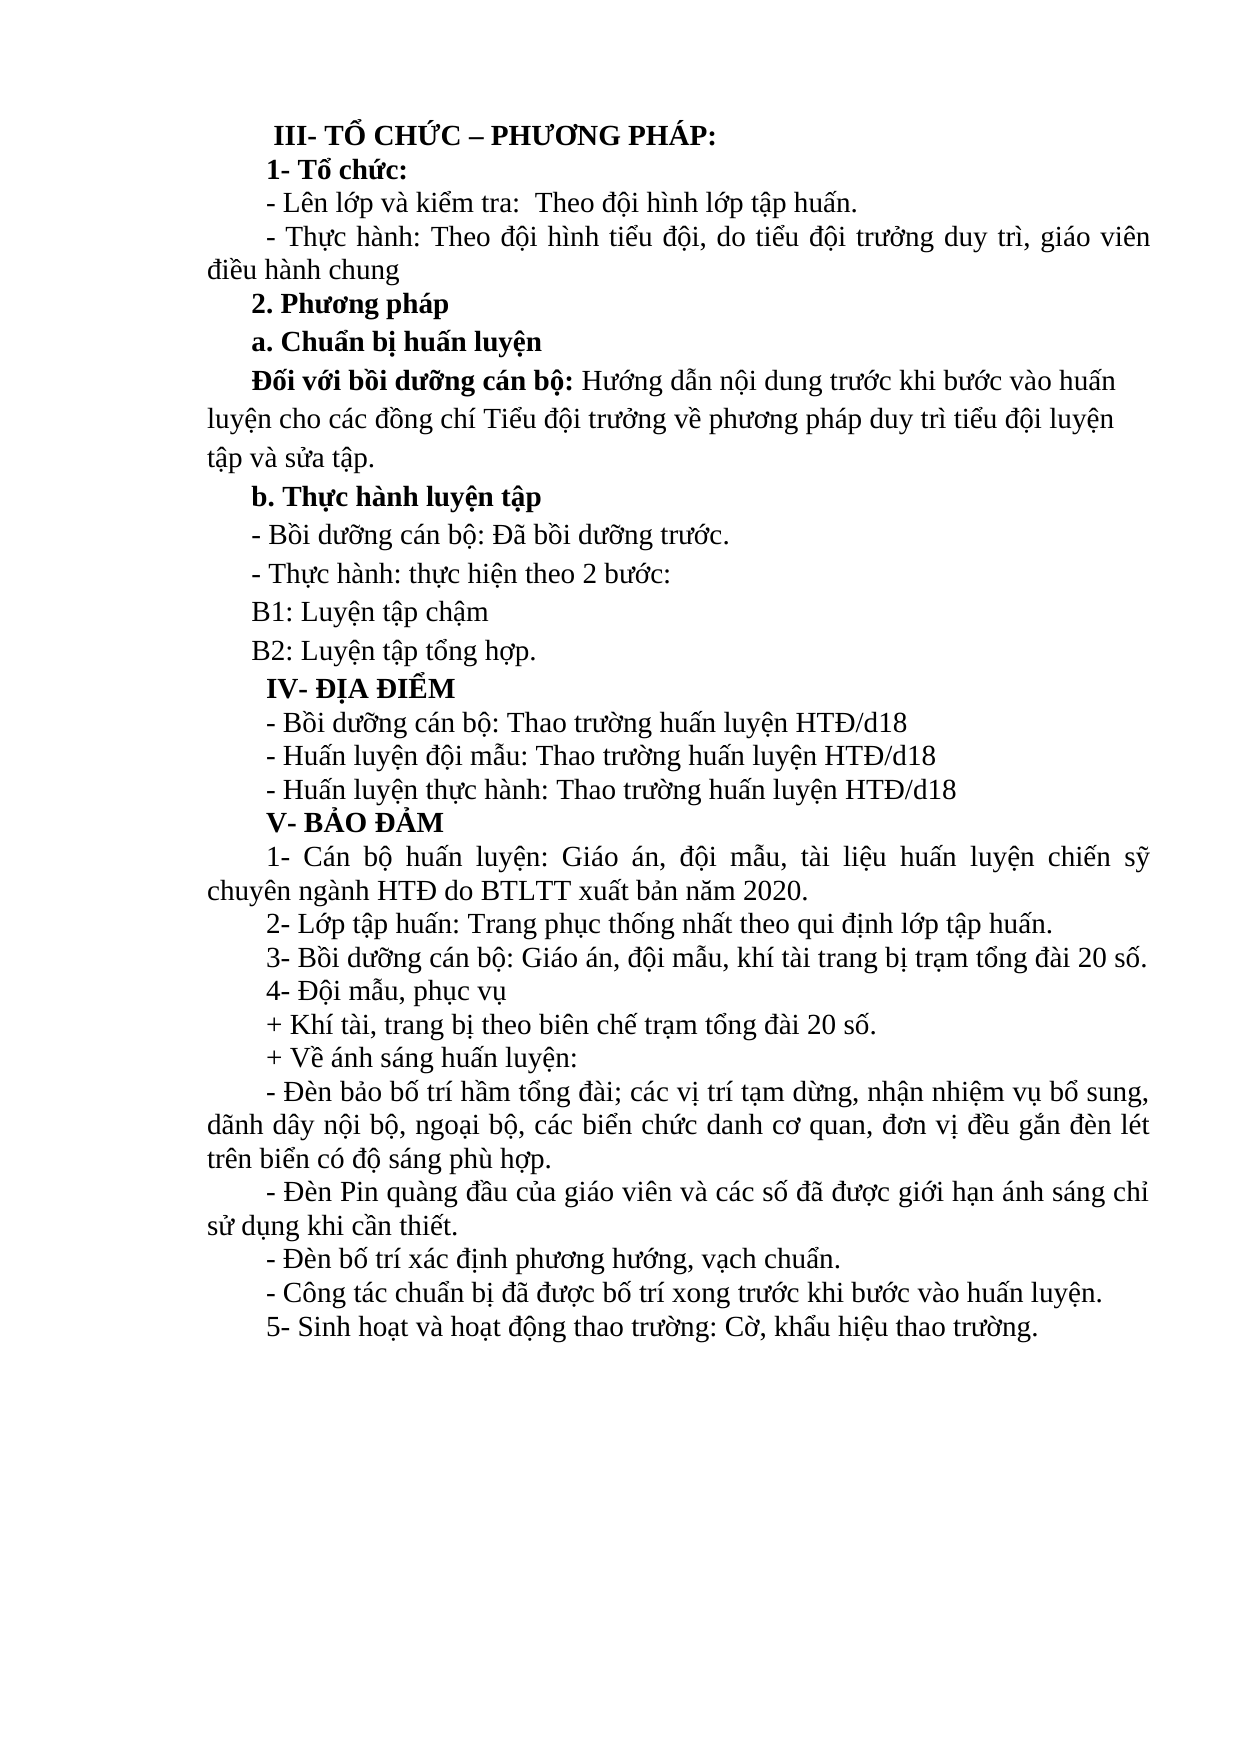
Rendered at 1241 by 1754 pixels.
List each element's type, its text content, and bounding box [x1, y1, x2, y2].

text - Huấn luyện đội mẫu: Thao trường huấn luyện HTĐ/d18 [207, 738, 1152, 772]
text 2- Lớp tập huấn: Trang phục thống nhất theo qui định lớp tập huấn. [207, 906, 1152, 940]
text - Lên lớp và kiểm tra: Theo đội hình lớp tập huấn. [207, 185, 1152, 219]
text 1- Tổ chức: [207, 152, 1152, 185]
text - Đèn bố trí xác định phương hướng, vạch chuẩn. [207, 1242, 1152, 1275]
text IV- ĐỊA ĐIỂM [207, 671, 1152, 705]
text B2: Luyện tập tổng hợp. [207, 633, 1152, 666]
text B1: Luyện tập chậm [207, 594, 1152, 628]
text - Huấn luyện thực hành: Thao trường huấn luyện HTĐ/d18 [207, 772, 1152, 806]
text 3- Bồi dưỡng cán bộ: Giáo án, đội mẫu, khí tài trang bị trạm tổng đài 20 số. [207, 940, 1152, 973]
text - Đèn Pin quàng đầu của giáo viên và các số đã được giới hạn ánh sáng chỉ sử dụng khi cần thiết. [207, 1174, 1152, 1242]
text a. Chuẩn bị huấn luyện [207, 324, 1152, 358]
text Đối với bồi dưỡng cán bộ: Hướng dẫn nội dung trước khi bước vào huấn luyện cho các đồng chí Tiểu đội trưởng về phương pháp duy trì tiểu đội luyện tập và sửa tập. [207, 363, 1152, 474]
text - Công tác chuẩn bị đã được bố trí xong trước khi bước vào huấn luyện. [207, 1275, 1152, 1309]
text - Thực hành: thực hiện theo 2 bước: [207, 556, 1152, 589]
text + Về ánh sáng huấn luyện: [207, 1040, 1152, 1074]
text 1- Cán bộ huấn luyện: Giáo án, đội mẫu, tài liệu huấn luyện chiến sỹ chuyên ngành HTĐ do BTLTT xuất bản năm 2020. [207, 839, 1152, 906]
text 4- Đội mẫu, phục vụ [207, 973, 1152, 1007]
text - Bồi dưỡng cán bộ: Đã bồi dưỡng trước. [207, 517, 1152, 551]
text 5- Sinh hoạt và hoạt động thao trường: Cờ, khẩu hiệu thao trường. [207, 1309, 1152, 1342]
text - Thực hành: Theo đội hình tiểu đội, do tiểu đội trưởng duy trì, giáo viên điều hành chung [207, 219, 1152, 286]
text III- TỔ CHỨC – PHƯƠNG PHÁP: [207, 118, 1152, 152]
text - Đèn bảo bố trí hầm tổng đài; các vị trí tạm dừng, nhận nhiệm vụ bổ sung, dãnh dây nội bộ, ngoại bộ, các biển chức danh cơ quan, đơn vị đều gắn đèn lét trên biển có độ sáng phù hợp. [207, 1074, 1152, 1174]
text V- BẢO ĐẢM [207, 806, 1152, 839]
text + Khí tài, trang bị theo biên chế trạm tổng đài 20 số. [207, 1007, 1152, 1040]
text b. Thực hành luyện tập [207, 479, 1152, 512]
text - Bồi dưỡng cán bộ: Thao trường huấn luyện HTĐ/d18 [207, 705, 1152, 738]
text 2. Phương pháp [207, 286, 1152, 319]
